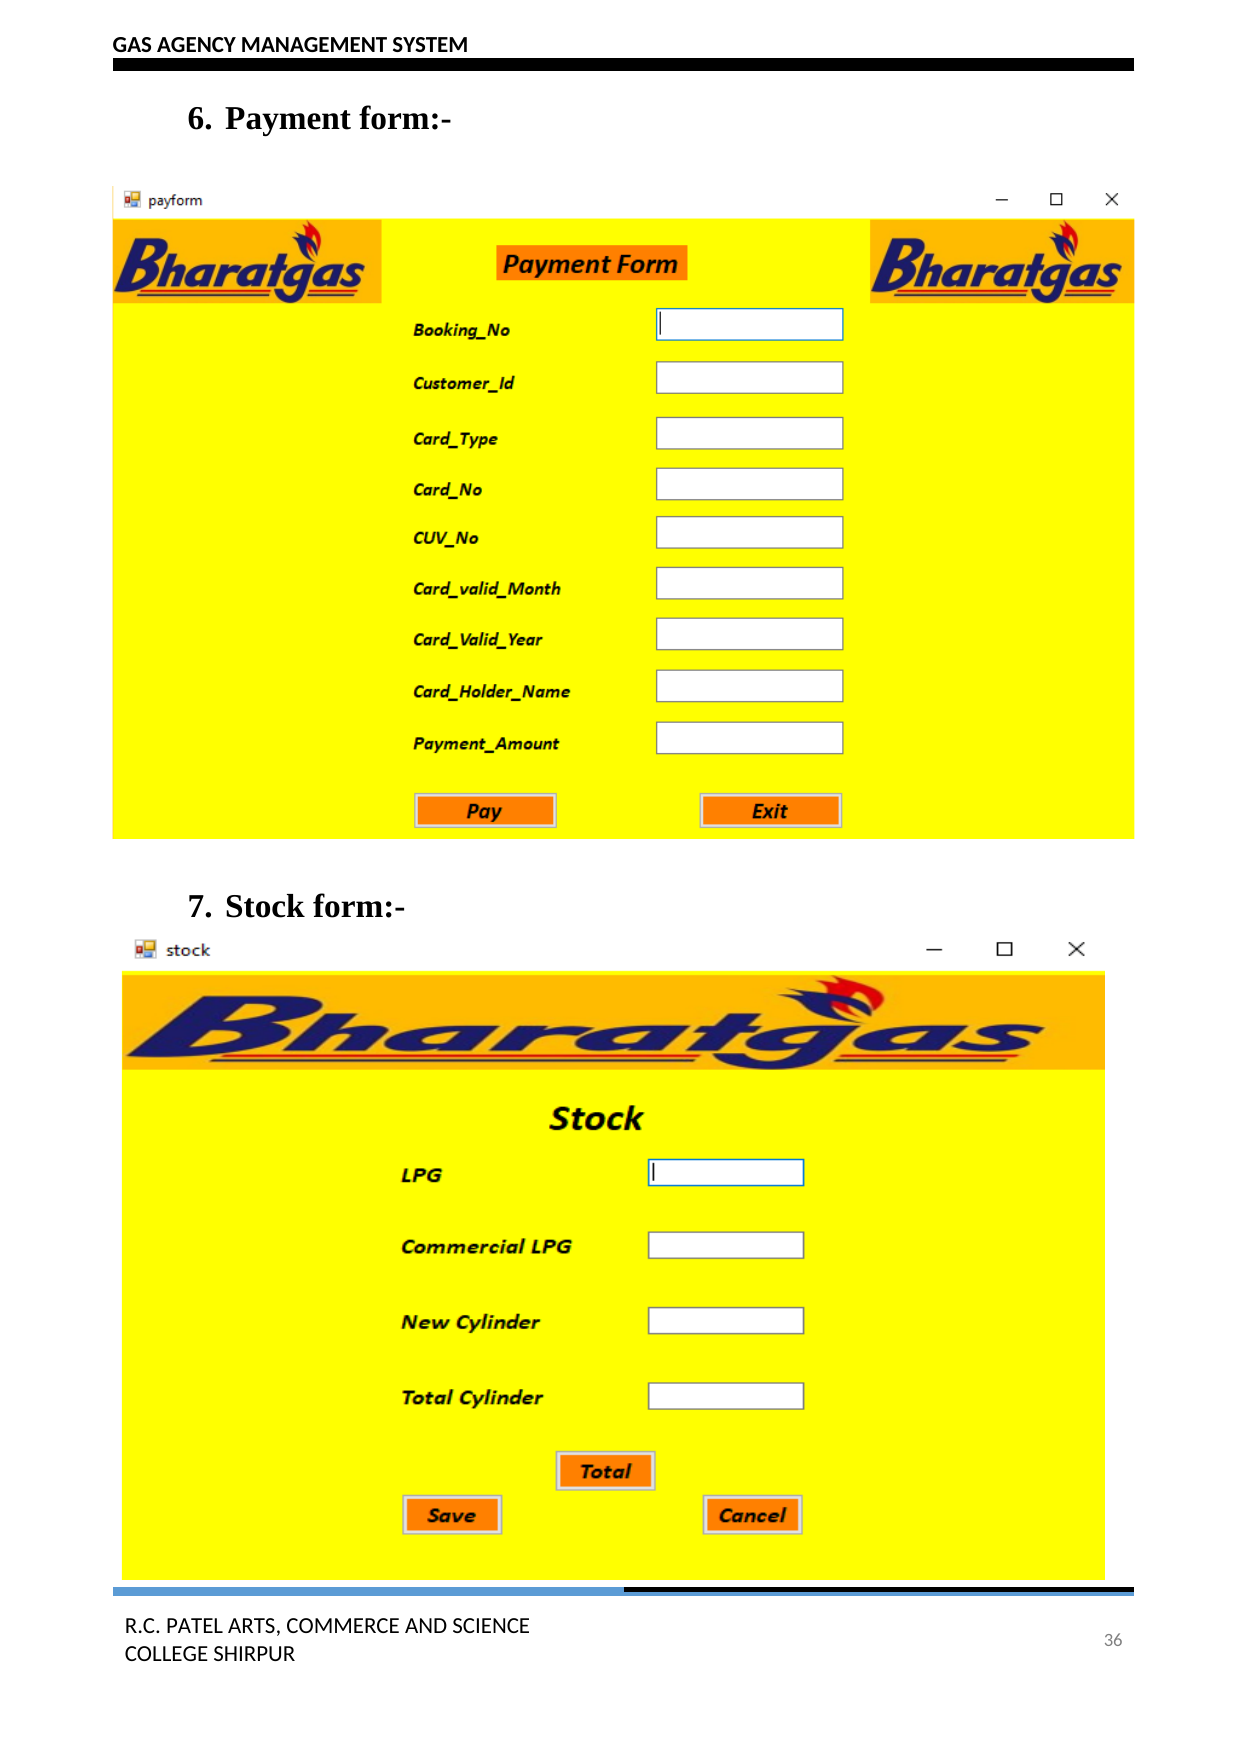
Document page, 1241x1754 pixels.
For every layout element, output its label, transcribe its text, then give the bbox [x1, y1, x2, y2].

picture [121, 930, 1105, 1580]
list Payment form:- [187, 98, 1134, 137]
list Stock form:- [187, 887, 1134, 925]
picture [112, 186, 1135, 839]
